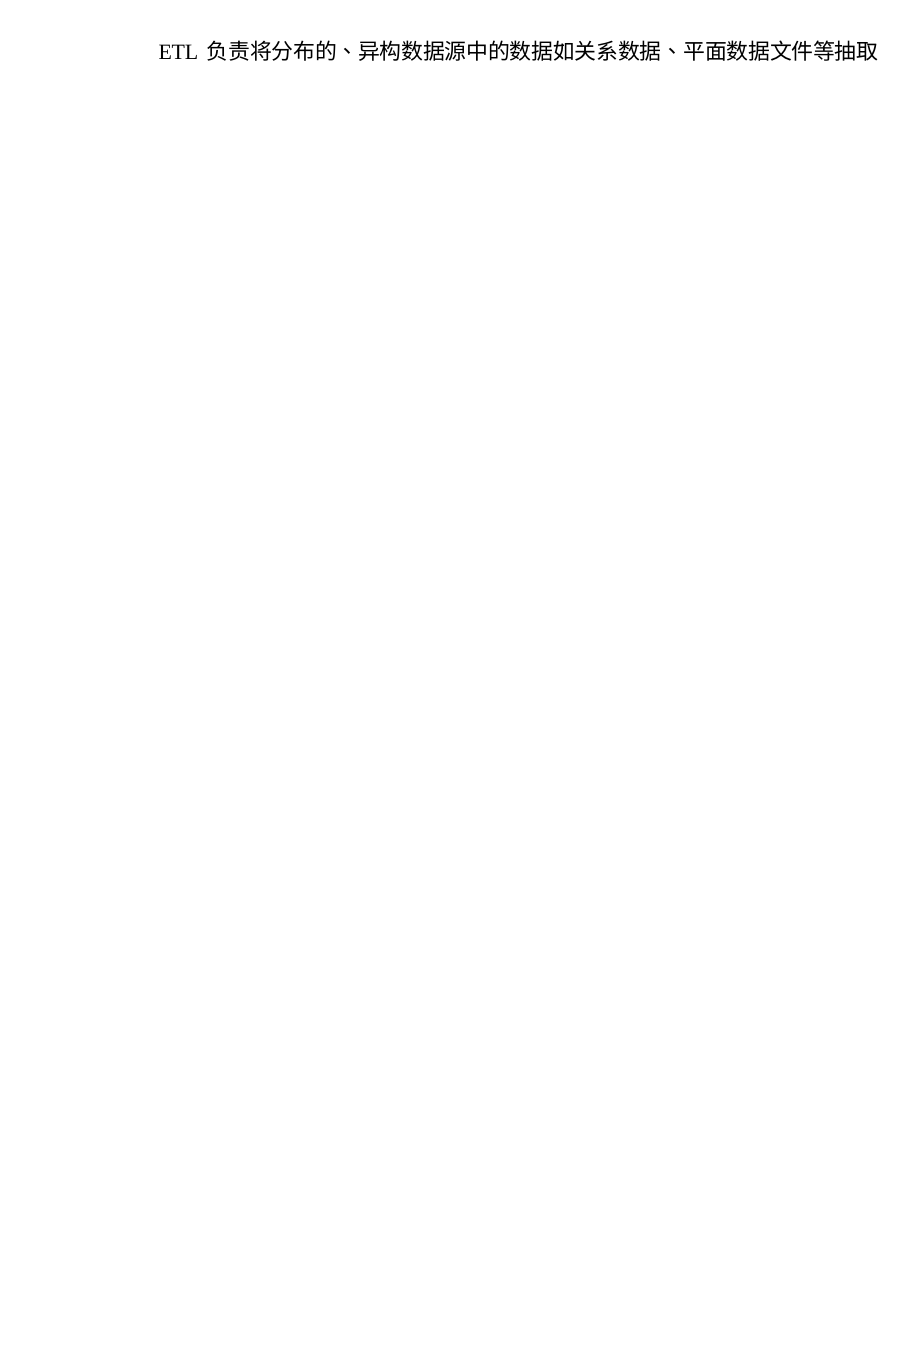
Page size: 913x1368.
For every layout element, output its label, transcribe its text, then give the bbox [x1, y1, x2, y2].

text ETL 负责将分布的、异构数据源中的数据如关系数据、平面数据文件等抽取 [158, 42, 885, 64]
